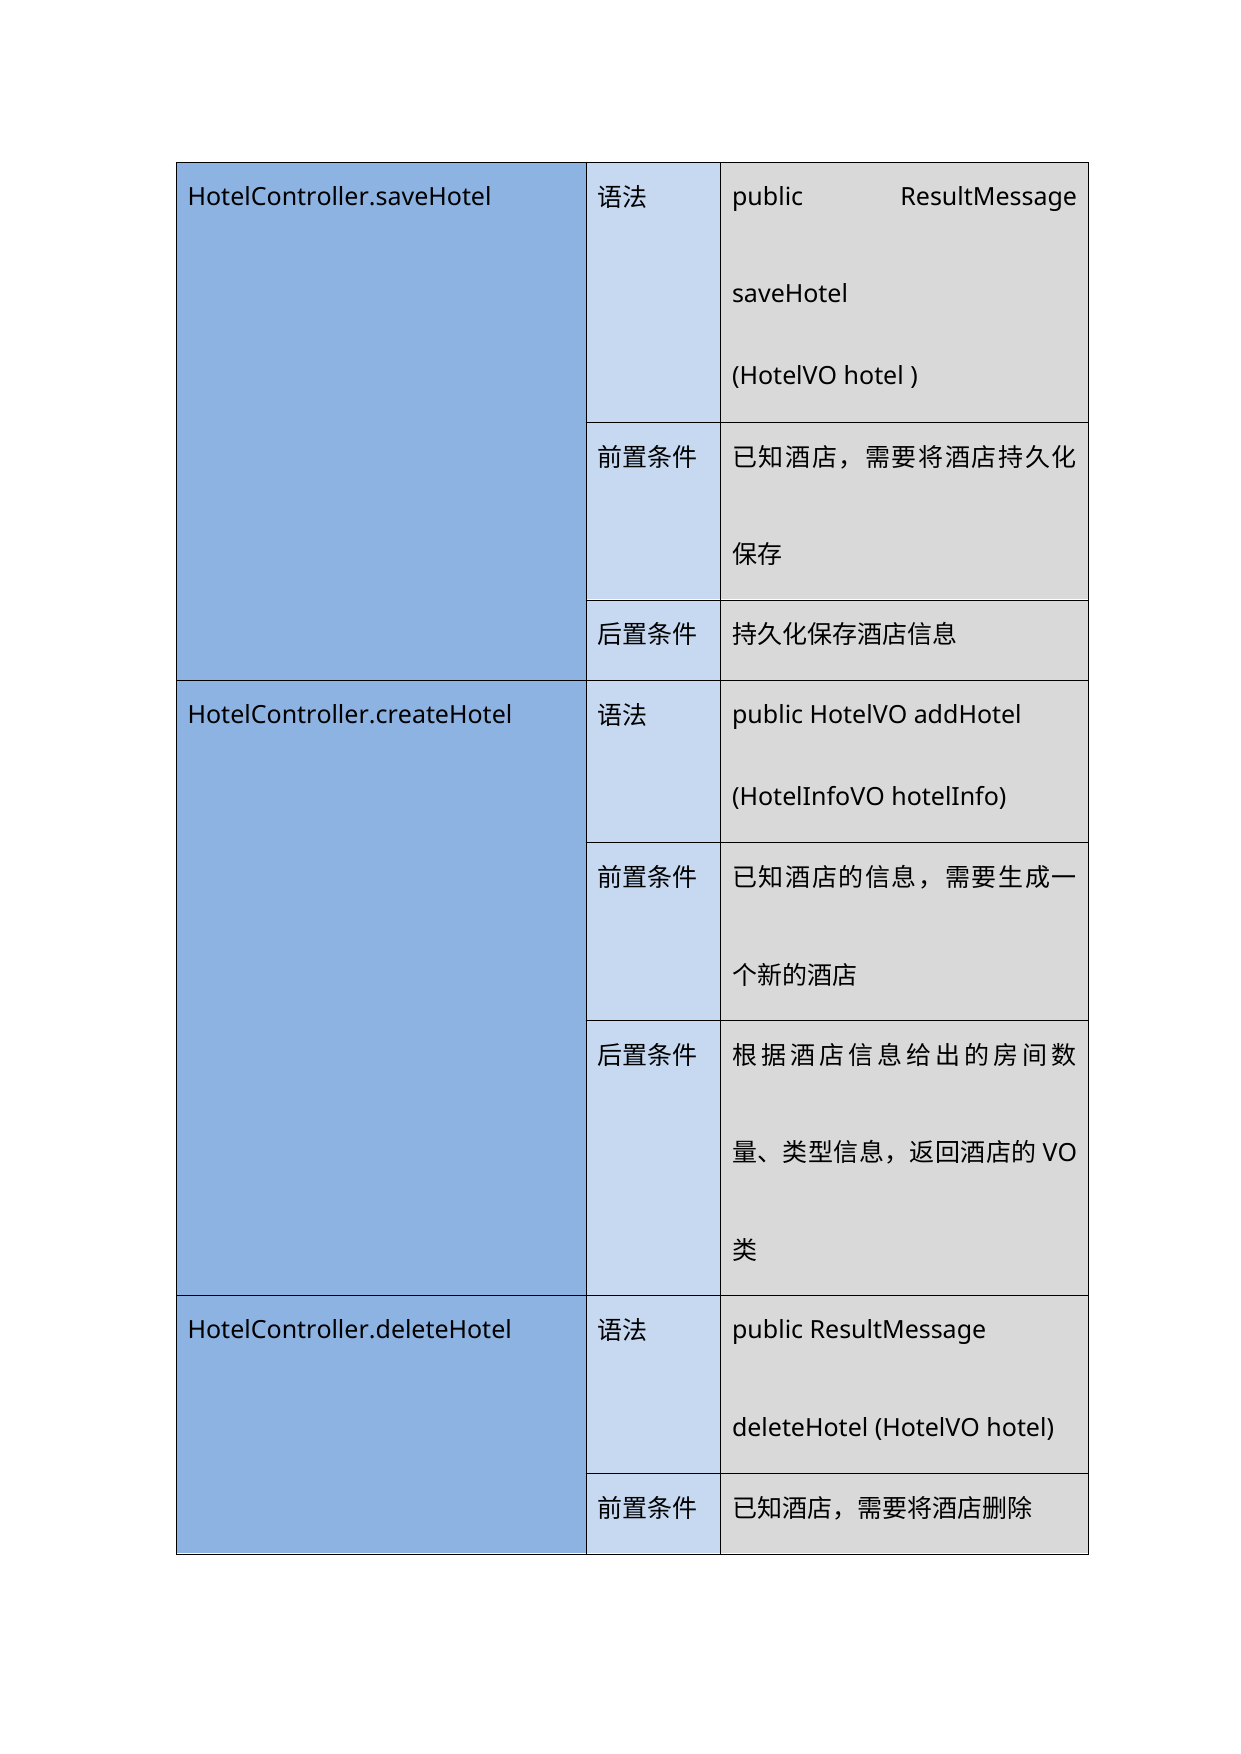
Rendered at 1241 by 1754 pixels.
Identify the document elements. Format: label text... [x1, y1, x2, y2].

table_cell 已知酒店的信息，需要生成一个新的酒店 [721, 843, 1088, 1020]
table_cell public ResultMessage deleteHotel (HotelVO hotel) [721, 1296, 1088, 1473]
table_cell HotelController.createHotel [177, 681, 586, 1295]
table_cell 已知酒店，需要将酒店持久化保存 [721, 423, 1088, 599]
table_cell 前置条件 [587, 423, 720, 599]
table_cell public ResultMessage saveHotel (HotelVO hotel ) [721, 163, 1088, 422]
table_cell 持久化保存酒店信息 [721, 601, 1088, 680]
table_cell public HotelVO addHotel (HotelInfoVO hotelInfo) [721, 681, 1088, 842]
table_cell 语法 [587, 1296, 720, 1473]
table_cell 后置条件 [587, 1021, 720, 1295]
table_cell 前置条件 [587, 843, 720, 1020]
table_cell 语法 [587, 163, 720, 422]
table_cell HotelController.saveHotel [177, 163, 586, 680]
table_cell 已知酒店，需要将酒店删除 [721, 1474, 1088, 1553]
table_cell 根据酒店信息给出的房间数量、类型信息，返回酒店的VO类 [721, 1021, 1088, 1295]
table_cell HotelController.deleteHotel [177, 1296, 586, 1553]
table_cell 语法 [587, 681, 720, 842]
table_cell 前置条件 [587, 1474, 720, 1553]
table_cell 后置条件 [587, 601, 720, 680]
